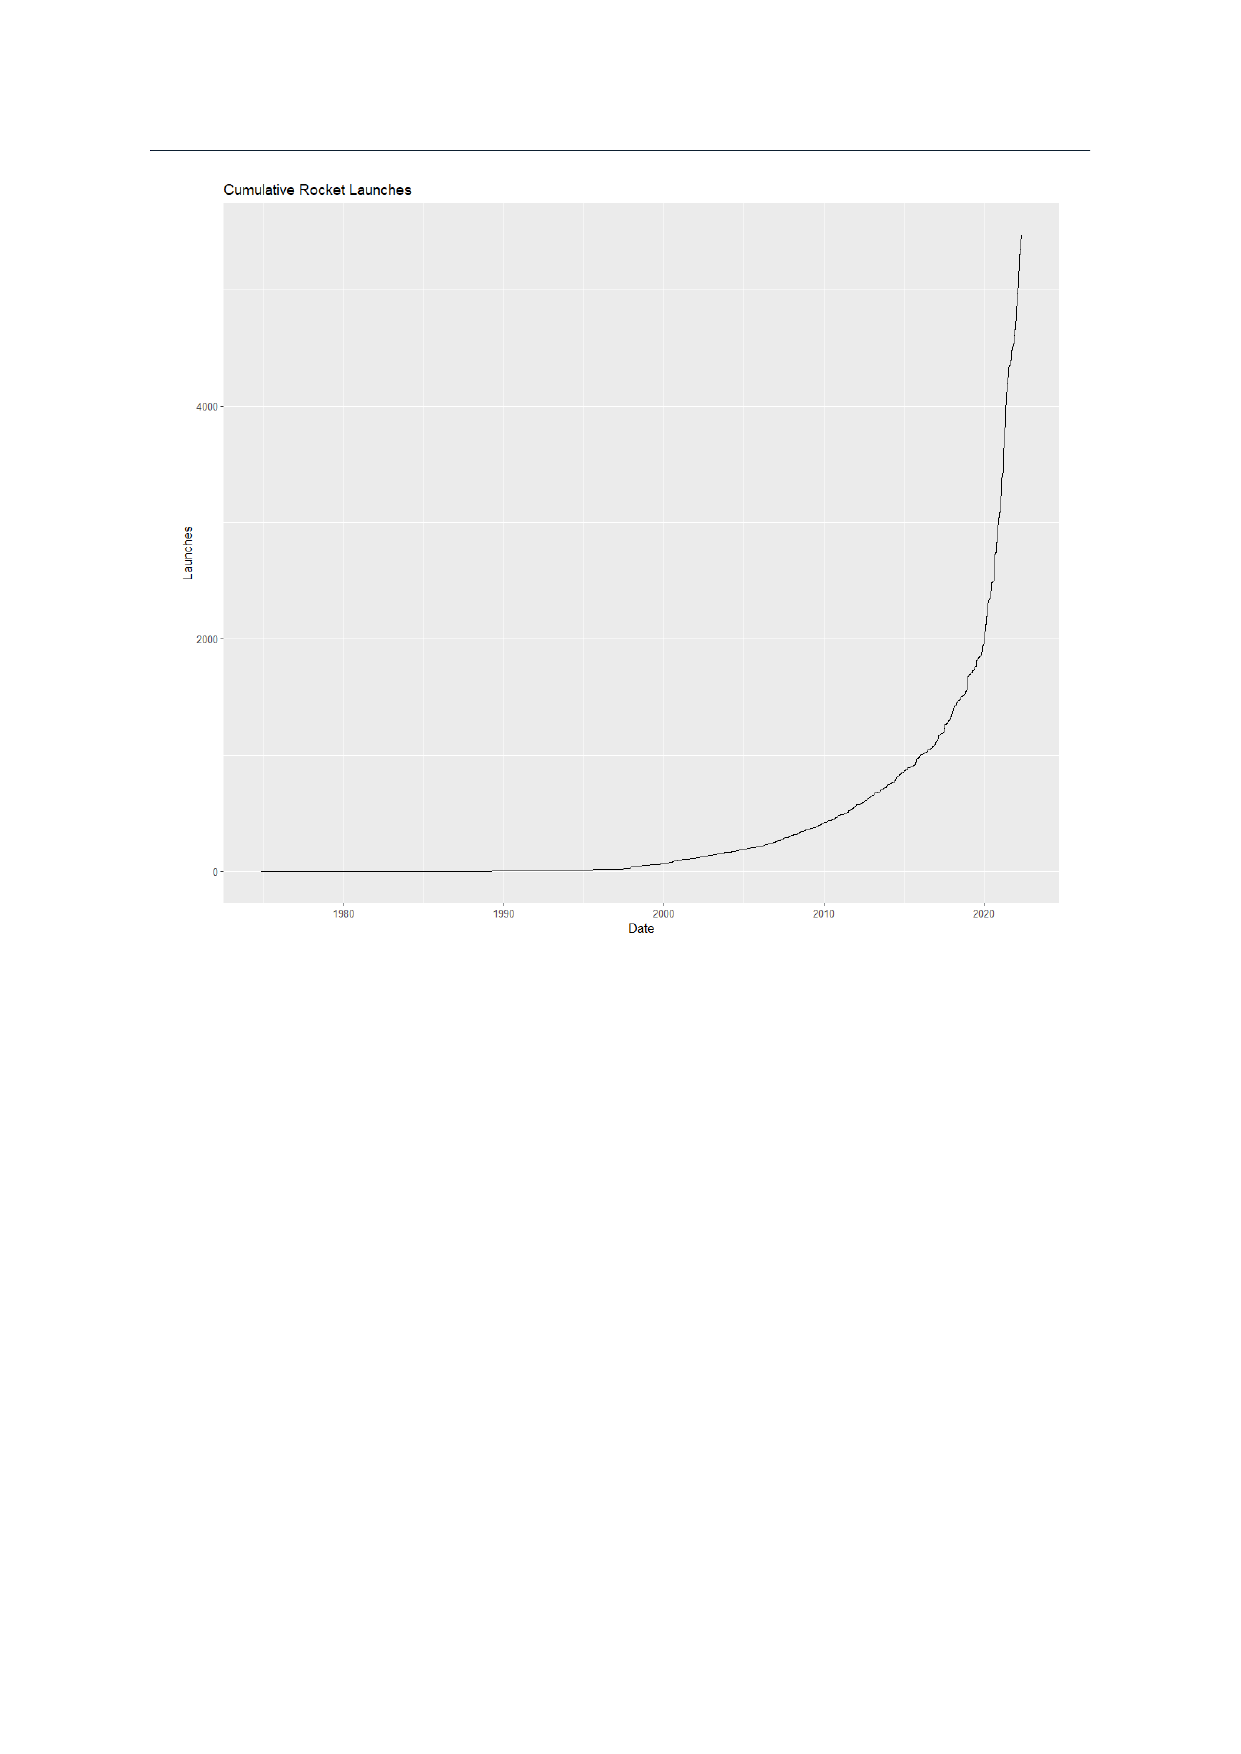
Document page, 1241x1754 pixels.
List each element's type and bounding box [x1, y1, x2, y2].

picture [150, 150, 1091, 964]
